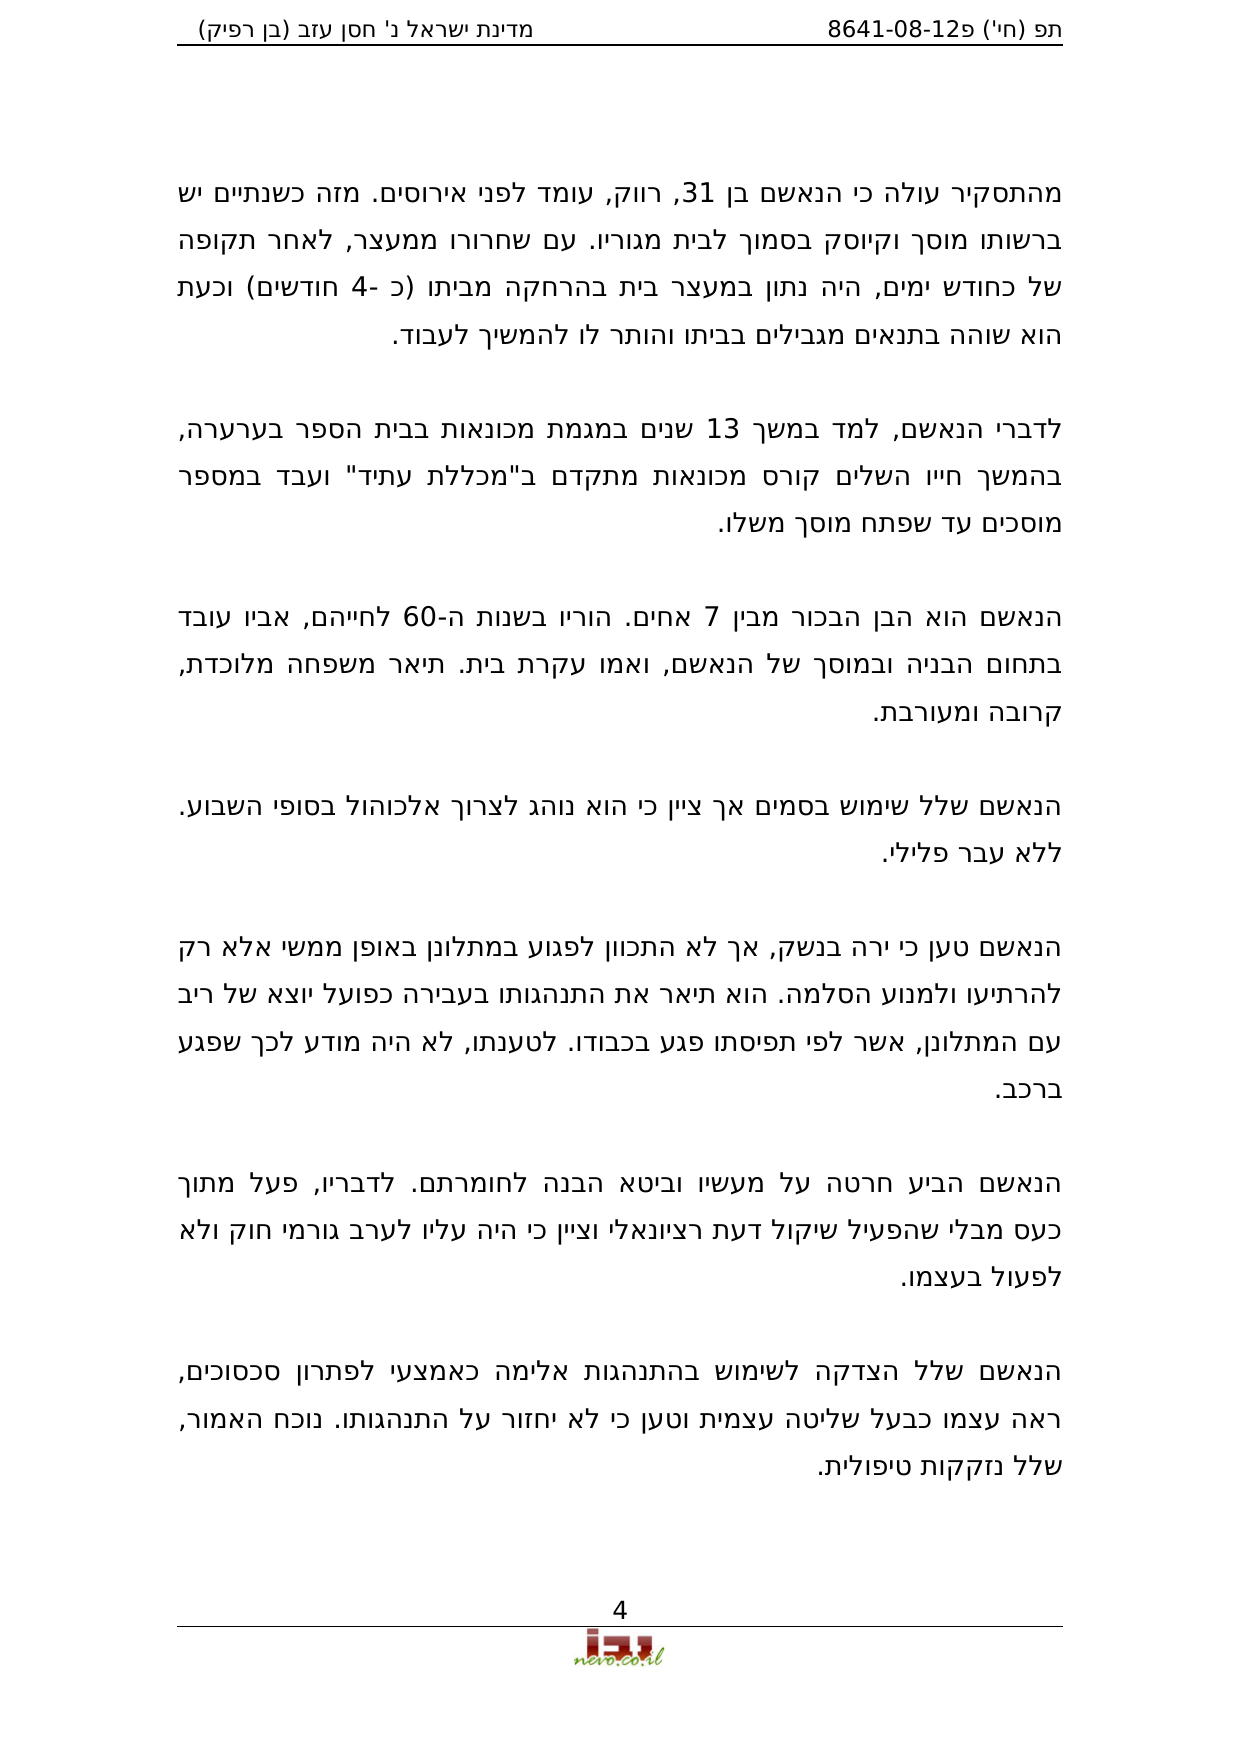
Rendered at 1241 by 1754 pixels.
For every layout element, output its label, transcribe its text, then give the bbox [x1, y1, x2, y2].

text לדברי הנאשם, למד במשך 13 שנים במגמת מכונאות בבית הספר בערערה, בהמשך חייו השלים קורס מכונאות מתקדם ב"מכללת עתיד" ועבד במספר מוסכים עד שפתח מוסך משלו. [177, 413, 1063, 539]
text מהתסקיר עולה כי הנאשם בן 31, רווק, עומד לפני אירוסים. מזה כשנתיים יש ברשותו מוסך וקיוסק בסמוך לבית מגוריו. עם שחרורו ממעצר, לאחר תקופה של כחודש ימים, היה נתון במעצר בית בהרחקה מביתו (כ -4 חודשים) וכעת הוא שוהה בתנאים מגבילים בביתו והותר לו להמשיך לעבוד. [177, 177, 1063, 351]
text הנאשם הוא הבן הבכור מבין 7 אחים. הוריו בשנות ה-60 לחייהם, אביו עובד בתחום הבניה ובמוסך של הנאשם, ואמו עקרת בית. תיאר משפחה מלוכדת, קרובה ומעורבת. [177, 602, 1063, 728]
picture [574, 1628, 666, 1667]
text הנאשם שלל שימוש בסמים אך ציין כי הוא נוהג לצרוך אלכוהול בסופי השבוע. ללא עבר פלילי. [177, 790, 1063, 869]
text הנאשם הביע חרטה על מעשיו וביטא הבנה לחומרתם. לדבריו, פעל מתוך כעס מבלי שהפעיל שיקול דעת רציונאלי וציין כי היה עליו לערב גורמי חוק ולא לפעול בעצמו. [177, 1167, 1063, 1293]
text הנאשם שלל הצדקה לשימוש בהתנהגות אלימה כאמצעי לפתרון סכסוכים, ראה עצמו כבעל שליטה עצמית וטען כי לא יחזור על התנהגותו. נוכח האמור, שלל נזקקות טיפולית. [177, 1356, 1063, 1482]
text הנאשם טען כי ירה בנשק, אך לא התכוון לפגוע במתלונן באופן ממשי אלא רק להרתיעו ולמנוע הסלמה. הוא תיאר את התנהגותו בעבירה כפועל יוצא של ריב עם המתלונן, אשר לפי תפיסתו פגע בכבודו. לטענתו, לא היה מודע לכך שפגע ברכב. [177, 931, 1063, 1105]
